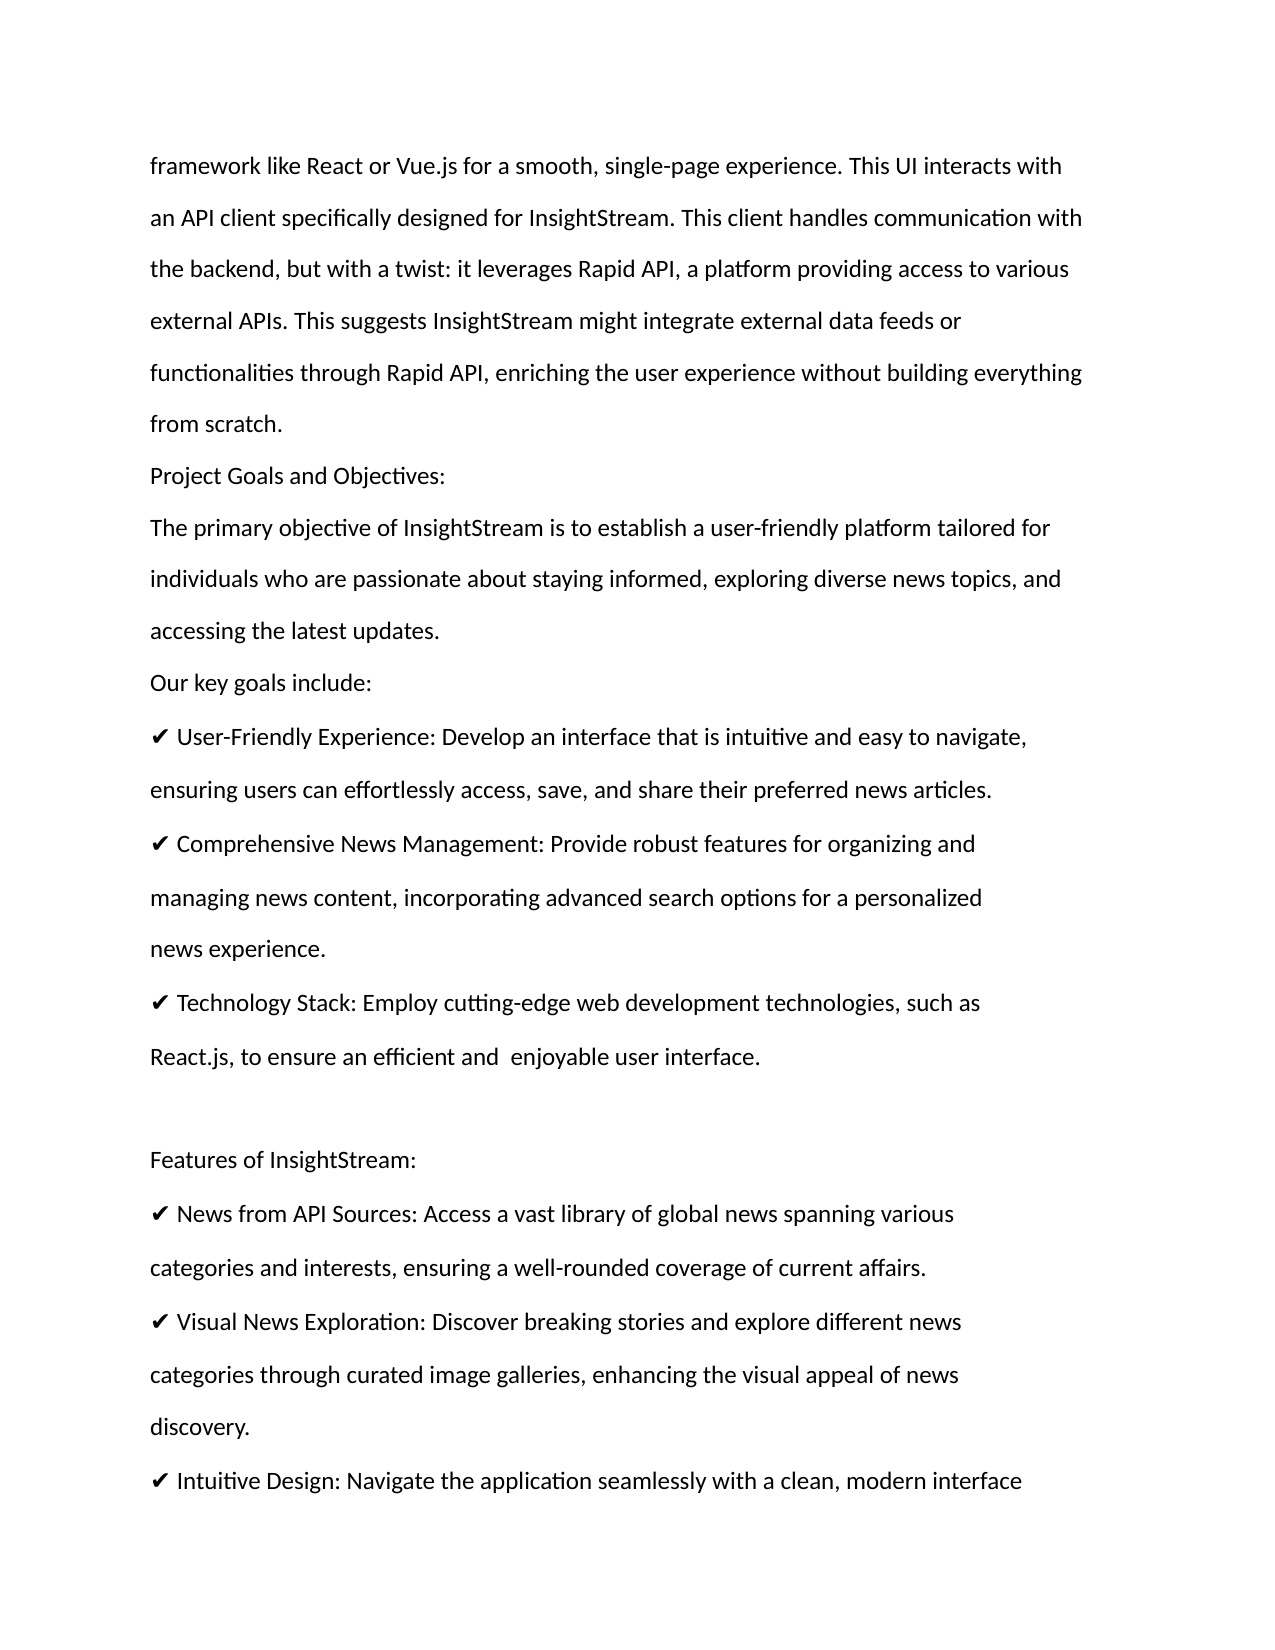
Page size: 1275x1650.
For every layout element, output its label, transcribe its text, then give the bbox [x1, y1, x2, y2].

text categories through curated image galleries, enhancing the visual appeal of news [150, 1359, 1125, 1390]
text framework like React or Vue.js for a smooth, single-page experience. This UI interacts with [150, 150, 1125, 181]
text Features of InsightStream: [150, 1144, 1125, 1175]
text ✔ News from API Sources: Access a vast library of global news spanning various [150, 1196, 1125, 1230]
text discovery. [150, 1411, 1125, 1441]
text ✔ User-Friendly Experience: Develop an interface that is intuitive and easy to navigate, [150, 718, 1125, 752]
text ✔ Intuitive Design: Navigate the application seamlessly with a clean, modern interface [150, 1462, 1125, 1497]
text Project Goals and Objectives: [150, 460, 1125, 491]
text news experience. [150, 933, 1125, 964]
text an API client specifically designed for InsightStream. This client handles communication with [150, 202, 1125, 232]
text external APIs. This suggests InsightStream might integrate external data feeds or [150, 305, 1125, 336]
text ensuring users can effortlessly access, save, and share their preferred news articles. [150, 774, 1125, 805]
text from scratch. [150, 408, 1125, 439]
text React.js, to ensure an efficient and enjoyable user interface. [150, 1041, 1125, 1071]
text individuals who are passionate about staying informed, exploring diverse news topics, and [150, 563, 1125, 594]
text functionalities through Rapid API, enriching the user experience without building everything [150, 357, 1125, 387]
text The primary objective of InsightStream is to establish a user-friendly platform tailored for [150, 512, 1125, 542]
text ✔ Technology Stack: Employ cutting-edge web development technologies, such as [150, 985, 1125, 1019]
text categories and interests, ensuring a well-rounded coverage of current affairs. [150, 1252, 1125, 1282]
text accessing the latest updates. [150, 615, 1125, 646]
text managing news content, incorporating advanced search options for a personalized [150, 882, 1125, 912]
text ✔ Comprehensive News Management: Provide robust features for organizing and [150, 826, 1125, 860]
text Our key goals include: [150, 667, 1125, 697]
text ✔ Visual News Exploration: Discover breaking stories and explore different news [150, 1303, 1125, 1337]
text the backend, but with a twist: it leverages Rapid API, a platform providing access to various [150, 253, 1125, 284]
